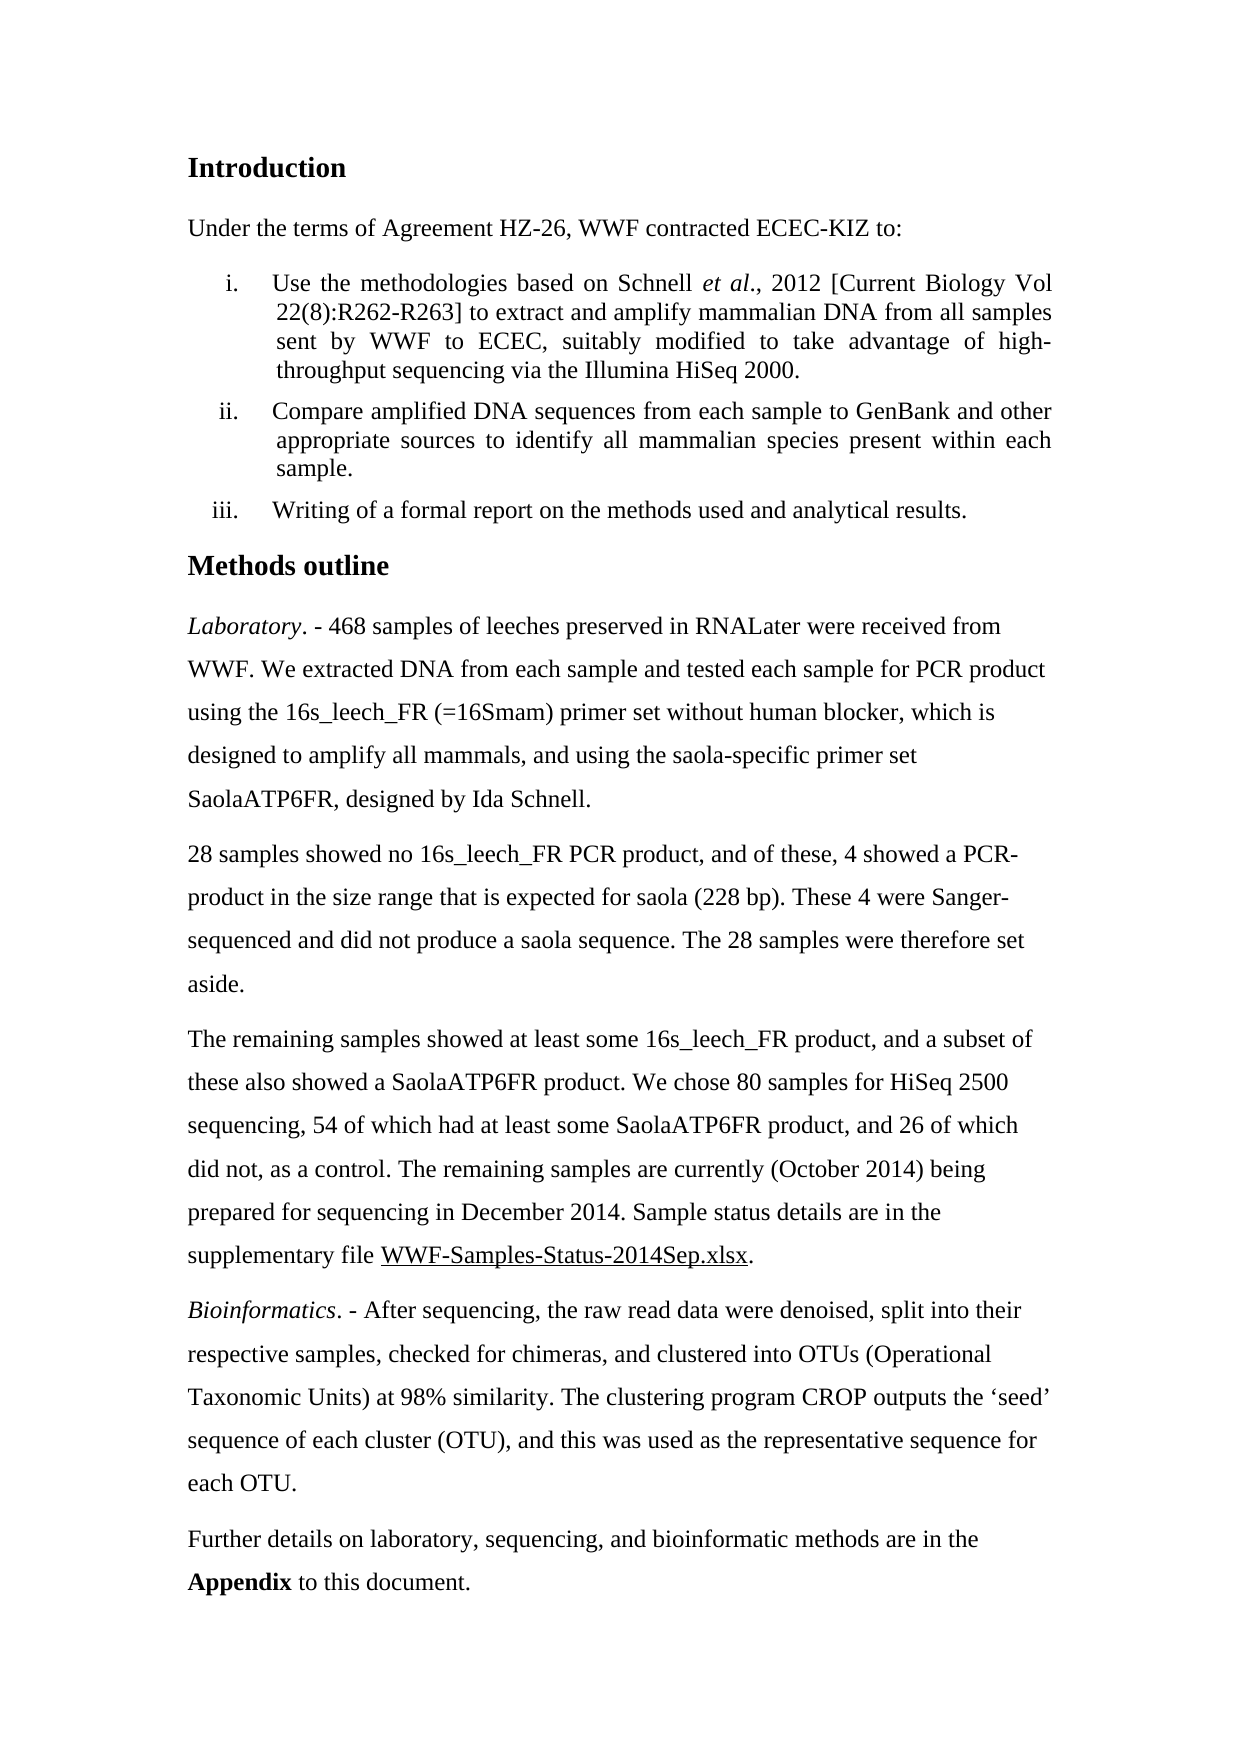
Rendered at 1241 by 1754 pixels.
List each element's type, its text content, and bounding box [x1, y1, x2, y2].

subtitle Methods outline [187, 548, 1053, 582]
text Bioinformatics. - After sequencing, the raw read data were denoised, split into their respective samples, checked for chimeras, and clustered into OTUs (Operational Taxonomic Units) at 98% similarity. The clustering program CROP outputs the ‘seed’ sequence of each cluster (OTU), and this was used as the representative sequence for each OTU. [187, 1296, 1053, 1497]
text Laboratory. - 468 samples of leeches preserved in RNALater were received from WWF. We extracted DNA from each sample and tested each sample for PCR product using the 16s_leech_FR (=16Smam) primer set without human blocker, which is designed to amplify all mammals, and using the saola-specific primer set SaolaATP6FR, designed by Ida Schnell. [187, 611, 1053, 812]
list Writing of a formal report on the methods used and analytical results. [239, 495, 1053, 523]
list Compare amplified DNA sequences from each sample to GenBank and other appropriate sources to identify all mammalian species present within each sample. [239, 396, 1053, 482]
text The remaining samples showed at least some 16s_leech_FR product, and a subset of these also showed a SaolaATP6FR product. We chose 80 samples for HiSeq 2500 sequencing, 54 of which had at least some SaolaATP6FR product, and 26 of which did not, as a control. The remaining samples are currently (October 2014) being prepared for sequencing in December 2014. Sample status details are in the supplementary file WWF-Samples-Status-2014Sep.xlsx. [187, 1024, 1053, 1269]
subtitle Introduction [187, 150, 1053, 183]
text 28 samples showed no 16s_leech_FR PCR product, and of these, 4 showed a PCR-product in the size range that is expected for saola (228 bp). These 4 were Sanger-sequenced and did not produce a saola sequence. The 28 samples were therefore set aside. [187, 839, 1053, 997]
text Under the terms of Agreement HZ-26, WWF contracted ECEC-KIZ to: [187, 213, 1053, 242]
text Further details on laboratory, sequencing, and bioinformatic methods are in the Appendix to this document. [187, 1524, 1053, 1596]
list Use the methodologies based on Schnell et al., 2012 [Current Biology Vol 22(8):R262-R263] to extract and amplify mammalian DNA from all samples sent by WWF to ECEC, suitably modified to take advantage of high-throughput sequencing via the Illumina HiSeq 2000. [239, 268, 1053, 383]
